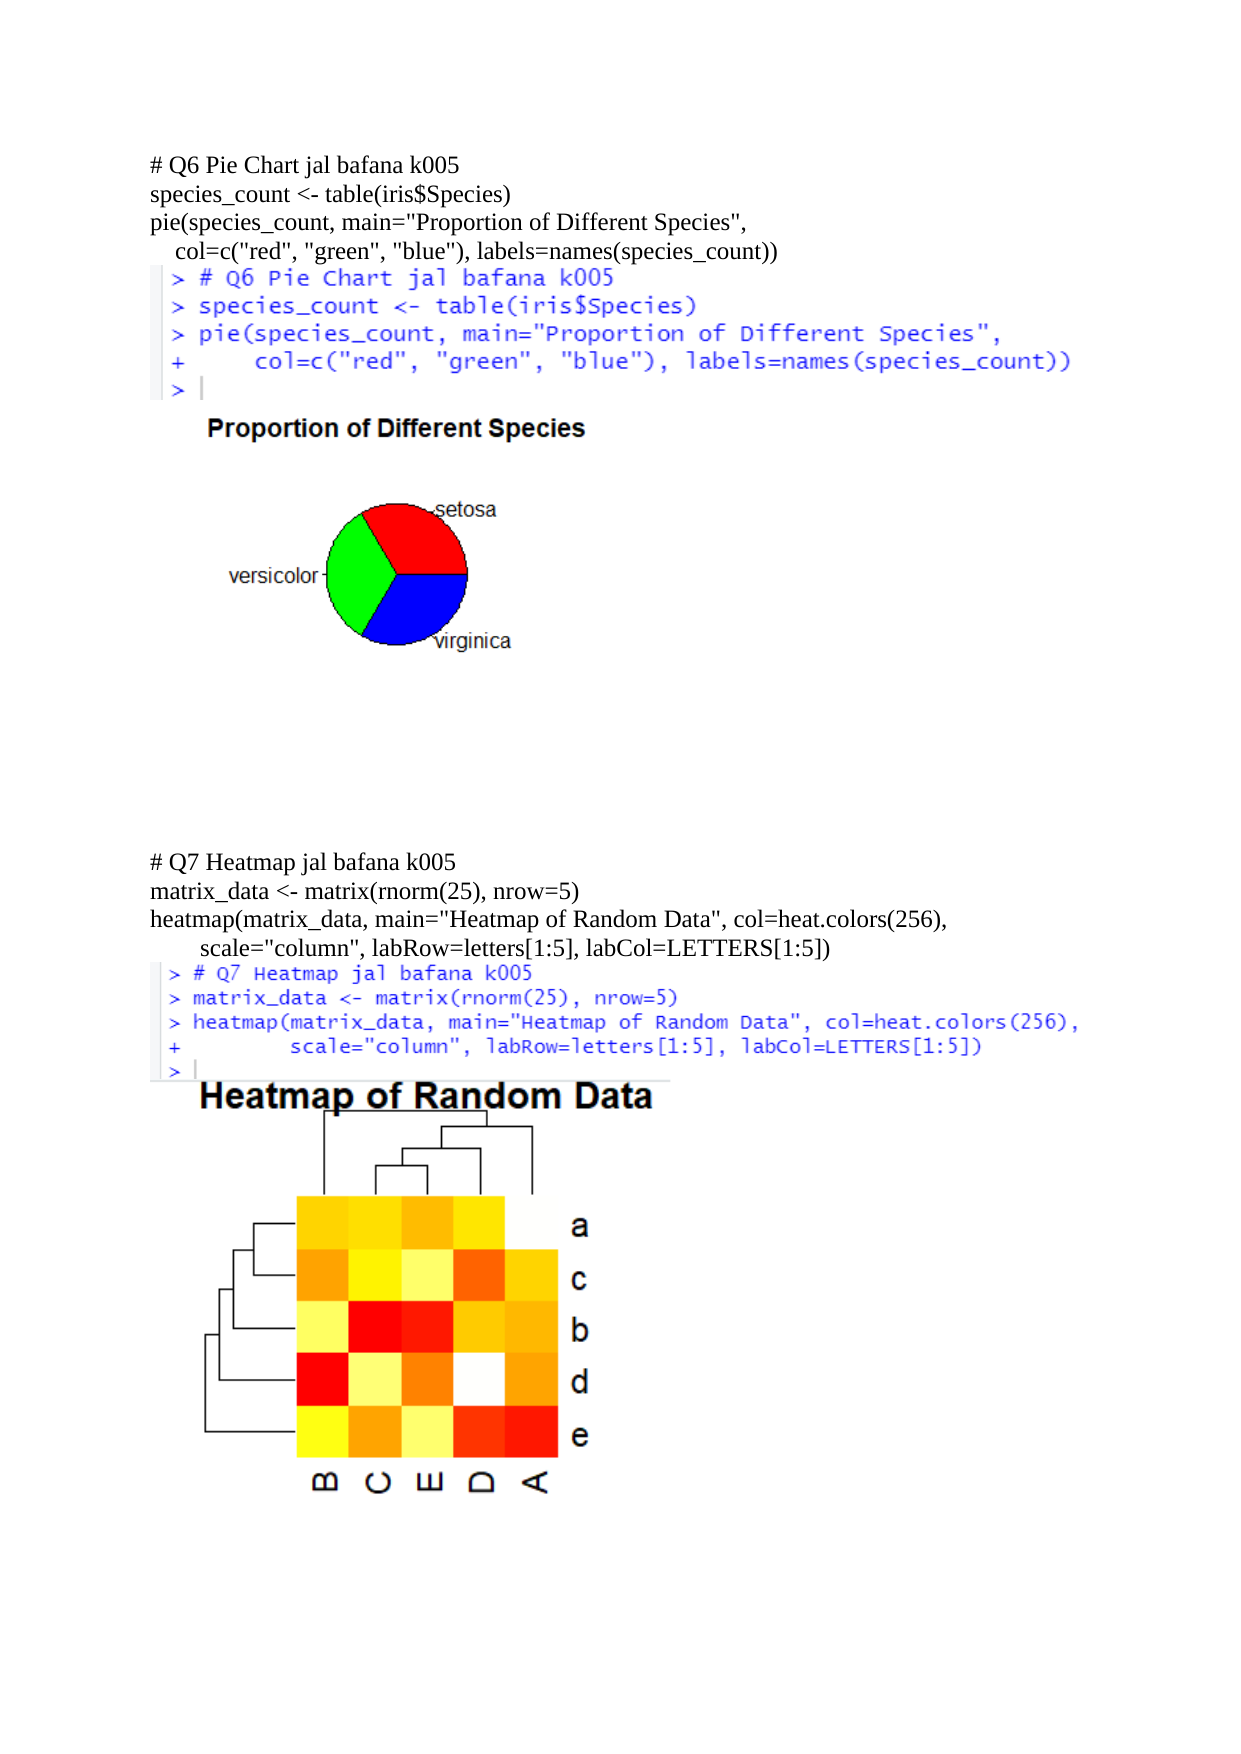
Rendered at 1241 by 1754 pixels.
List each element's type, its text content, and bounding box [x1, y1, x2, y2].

text heatmap(matrix_data, main="Heatmap of Random Data", col=heat.colors(256), [150, 904, 1090, 933]
text # Q6 Pie Chart jal bafana k005 [150, 150, 1090, 179]
picture [150, 265, 1091, 704]
text pie(species_count, main="Proportion of Different Species", [150, 207, 1090, 236]
text scale="column", labRow=letters[1:5], labCol=LETTERS[1:5]) [150, 933, 1090, 962]
text col=c("red", "green", "blue"), labels=names(species_count)) [150, 236, 1090, 265]
text species_count <- table(iris$Species) [150, 179, 1090, 207]
text # Q7 Heatmap jal bafana k005 [150, 847, 1090, 876]
text matrix_data <- matrix(rnorm(25), nrow=5) [150, 876, 1090, 904]
picture [150, 962, 1091, 1522]
